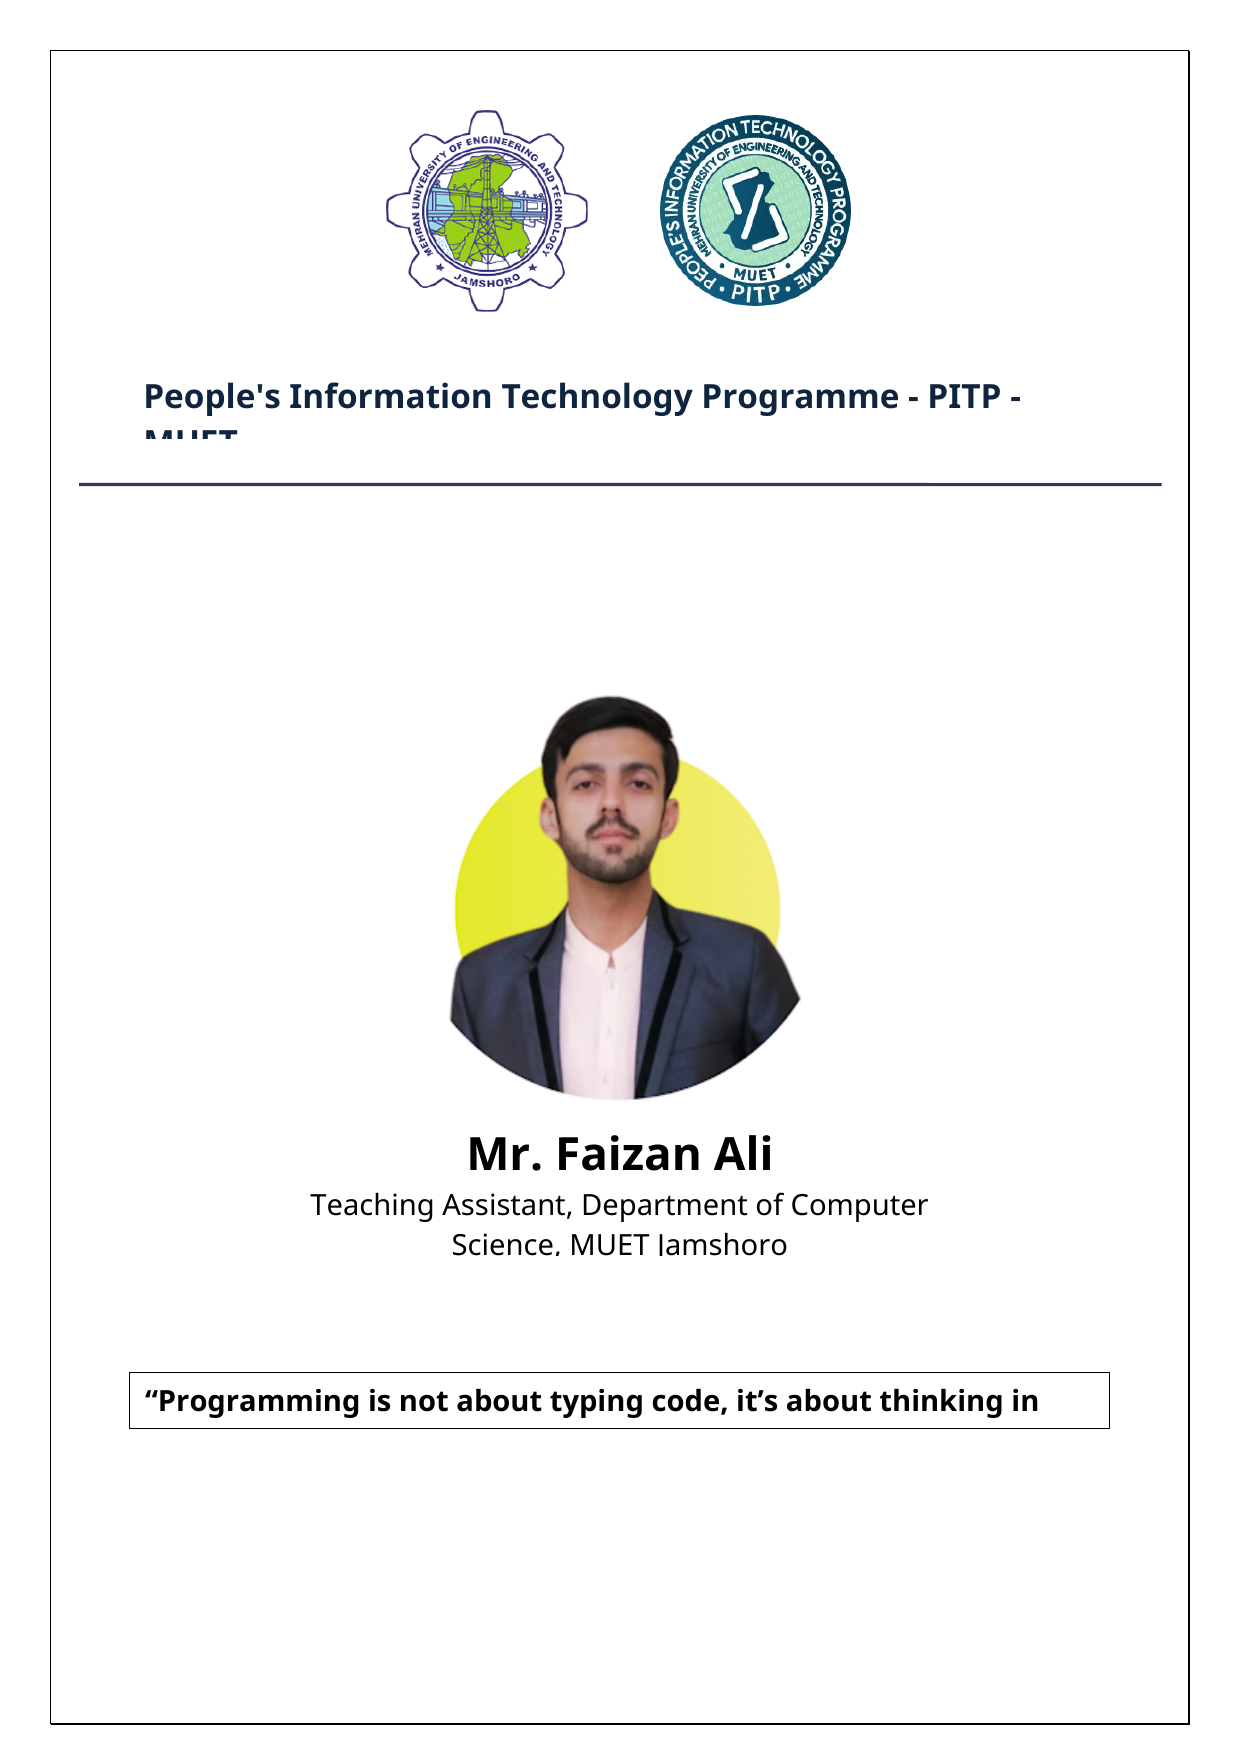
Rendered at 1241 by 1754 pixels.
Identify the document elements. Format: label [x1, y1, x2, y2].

picture [395, 680, 843, 1114]
picture [386, 110, 588, 312]
picture [658, 113, 852, 316]
